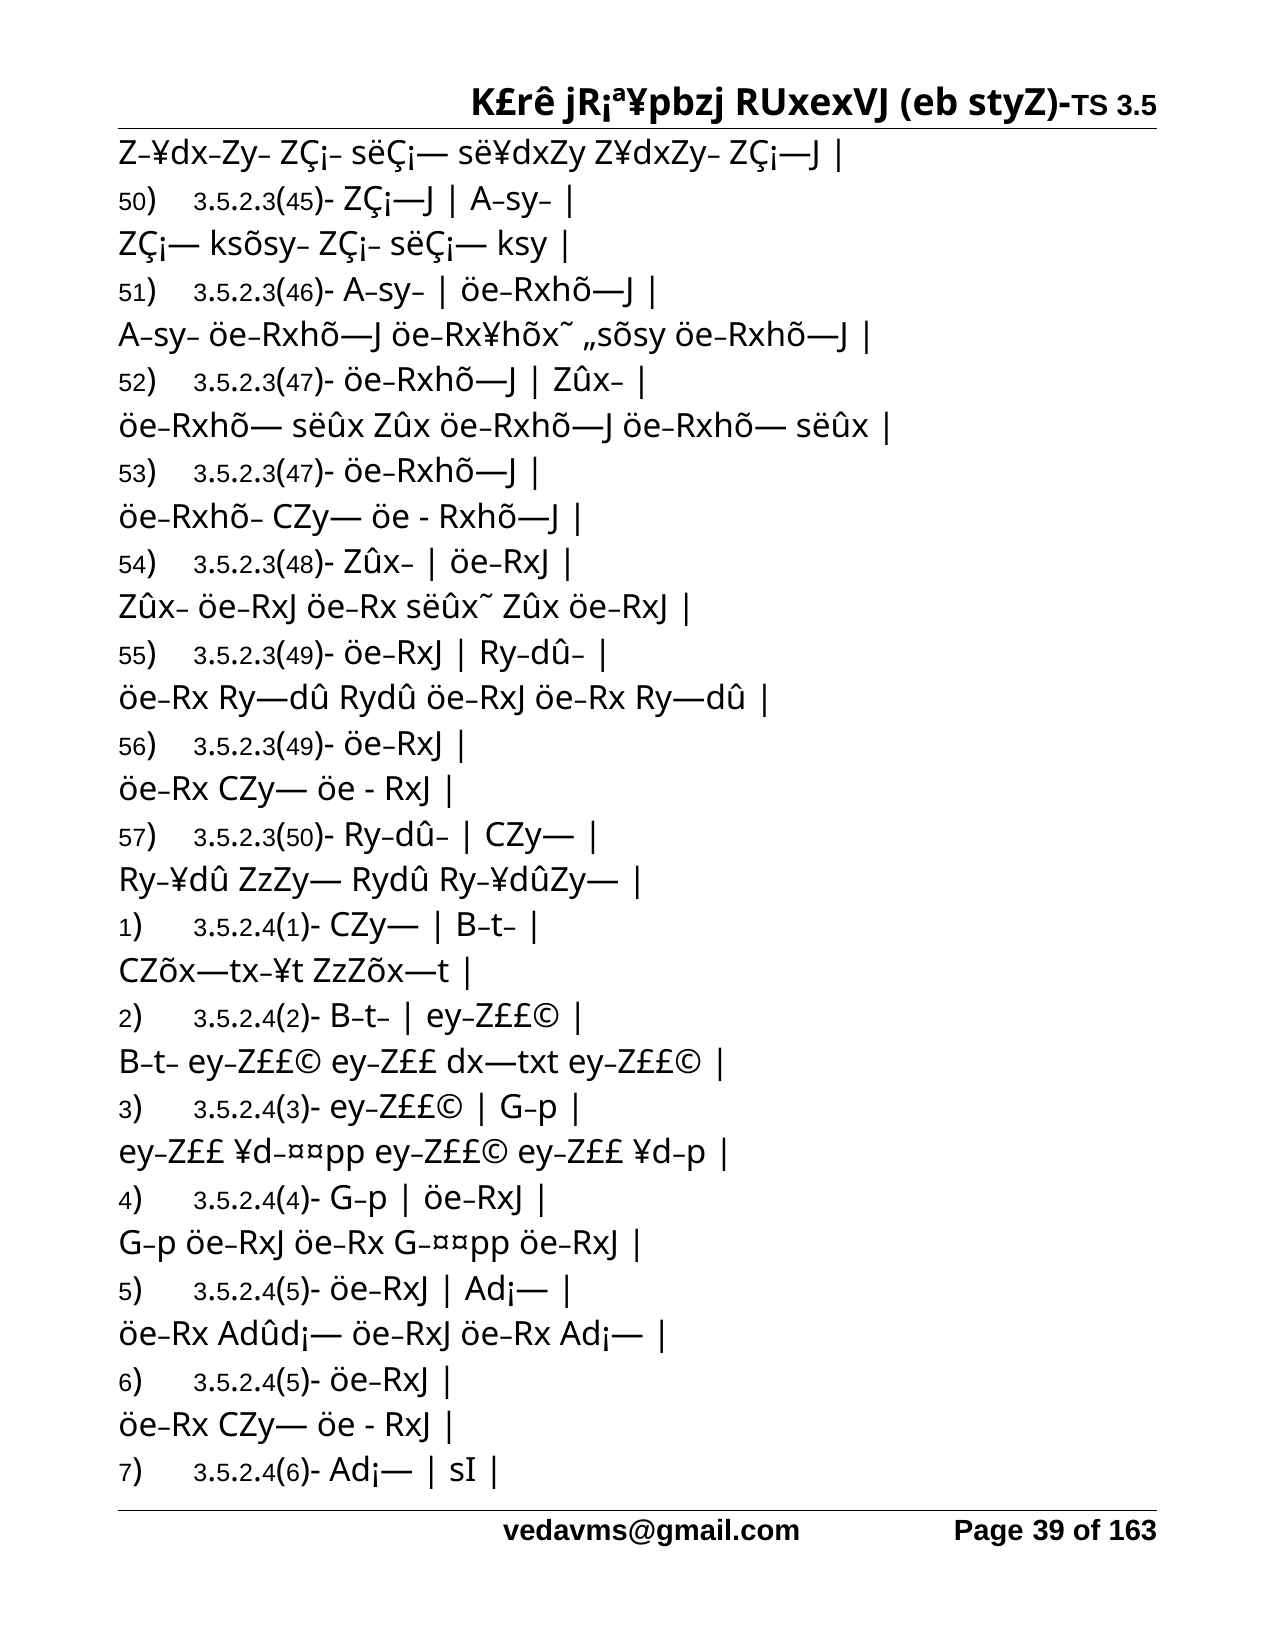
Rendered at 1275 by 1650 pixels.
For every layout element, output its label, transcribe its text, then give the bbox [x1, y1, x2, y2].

text 56) 3.5.2.3(49)- öe–RxJ | [118, 719, 1157, 765]
text A–sy– öe–Rxhõ—J öe–Rx¥hõx˜ „sõsy öe–Rxhõ—J | [118, 311, 1157, 356]
text 2) 3.5.2.4(2)- B–t– | ey–Z££© | [118, 992, 1157, 1037]
text öe–Rxhõ– CZy— öe - Rxhõ—J | [118, 492, 1157, 538]
text öe–Rx Ry—dû Rydû öe–RxJ öe–Rx Ry—dû | [118, 674, 1157, 719]
text 52) 3.5.2.3(47)- öe–Rxhõ—J | Zûx– | [118, 356, 1157, 402]
text öe–Rx CZy— öe - RxJ | [118, 1401, 1157, 1446]
text B–t– ey–Z££© ey–Z££ dx—txt ey–Z££© | [118, 1037, 1157, 1083]
text Zûx– öe–RxJ öe–Rx sëûx˜ Zûx öe–RxJ | [118, 583, 1157, 629]
text 7) 3.5.2.4(6)- Ad¡— | sI | [118, 1446, 1157, 1492]
text G–p öe–RxJ öe–Rx G–¤¤pp öe–RxJ | [118, 1219, 1157, 1264]
text 55) 3.5.2.3(49)- öe–RxJ | Ry–dû– | [118, 629, 1157, 674]
text ZÇ¡— ksõsy– ZÇ¡– sëÇ¡— ksy | [118, 220, 1157, 265]
text Ry–¥dû ZzZy— Rydû Ry–¥dûZy— | [118, 856, 1157, 901]
text 6) 3.5.2.4(5)- öe–RxJ | [118, 1355, 1157, 1401]
text 50) 3.5.2.3(45)- ZÇ¡—J | A–sy– | [118, 174, 1157, 220]
text 5) 3.5.2.4(5)- öe–RxJ | Ad¡— | [118, 1264, 1157, 1310]
text 4) 3.5.2.4(4)- G–p | öe–RxJ | [118, 1174, 1157, 1219]
text ey–Z££ ¥d–¤¤pp ey–Z££© ey–Z££ ¥d–p | [118, 1128, 1157, 1174]
text öe–Rxhõ— sëûx Zûx öe–Rxhõ—J öe–Rxhõ— sëûx | [118, 402, 1157, 447]
text 3) 3.5.2.4(3)- ey–Z££© | G–p | [118, 1083, 1157, 1128]
text 1) 3.5.2.4(1)- CZy— | B–t– | [118, 901, 1157, 947]
text 57) 3.5.2.3(50)- Ry–dû– | CZy— | [118, 810, 1157, 856]
text 54) 3.5.2.3(48)- Zûx– | öe–RxJ | [118, 538, 1157, 583]
text öe–Rx CZy— öe - RxJ | [118, 765, 1157, 810]
text Z–¥dx–Zy– ZÇ¡– sëÇ¡— së¥dxZy Z¥dxZy– ZÇ¡—J | [118, 129, 1157, 174]
text öe–Rx Adûd¡— öe–RxJ öe–Rx Ad¡— | [118, 1310, 1157, 1355]
text 51) 3.5.2.3(46)- A–sy– | öe–Rxhõ—J | [118, 265, 1157, 311]
text CZõx—tx–¥t ZzZõx—t | [118, 947, 1157, 992]
text 53) 3.5.2.3(47)- öe–Rxhõ—J | [118, 447, 1157, 492]
